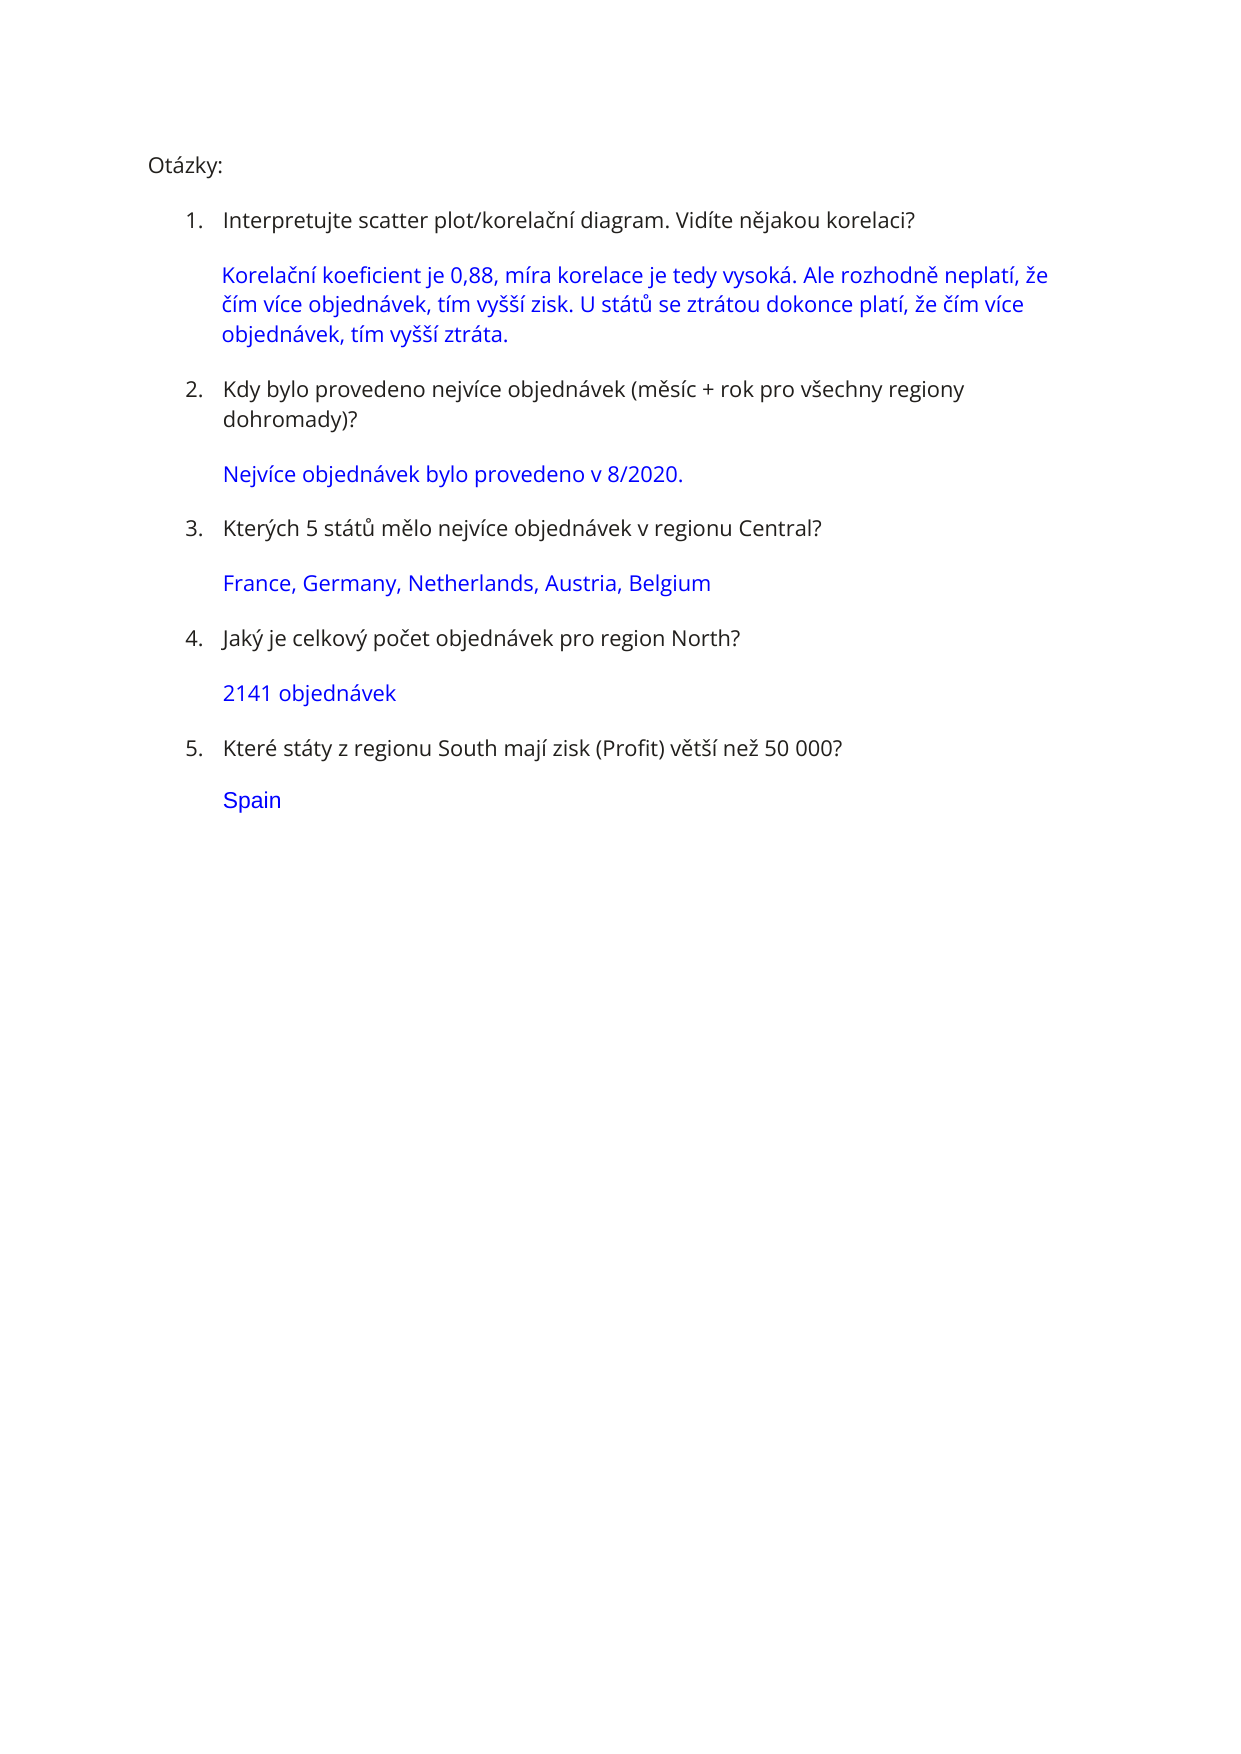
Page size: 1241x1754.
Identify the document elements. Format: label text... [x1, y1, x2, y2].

text Nejvíce objednávek bylo provedeno v 8/2020. [223, 458, 1090, 488]
list Kterých 5 států mělo nejvíce objednávek v regionu Central? [185, 513, 1090, 543]
list Jaký je celkový počet objednávek pro region North? [185, 623, 1090, 653]
text 2141 objednávek [148, 678, 1090, 707]
text Korelační koeficient je 0,88, míra korelace je tedy vysoká. Ale rozhodně neplatí, že čím více objednávek, tím vyšší zisk. U států se ztrátou dokonce platí, že čím více objednávek, tím vyšší ztráta. [221, 259, 1090, 349]
text Spain [148, 787, 1090, 814]
text Otázky: [148, 150, 1090, 180]
list Kdy bylo provedeno nejvíce objednávek (měsíc + rok pro všechny regiony dohromady)? [185, 374, 1090, 433]
list Které státy z regionu South mají zisk (Profit) větší než 50 000? [185, 732, 1090, 762]
list Interpretujte scatter plot/korelační diagram. Vidíte nějakou korelaci? [185, 205, 1090, 234]
text France, Germany, Netherlands, Austria, Belgium [148, 568, 1090, 598]
